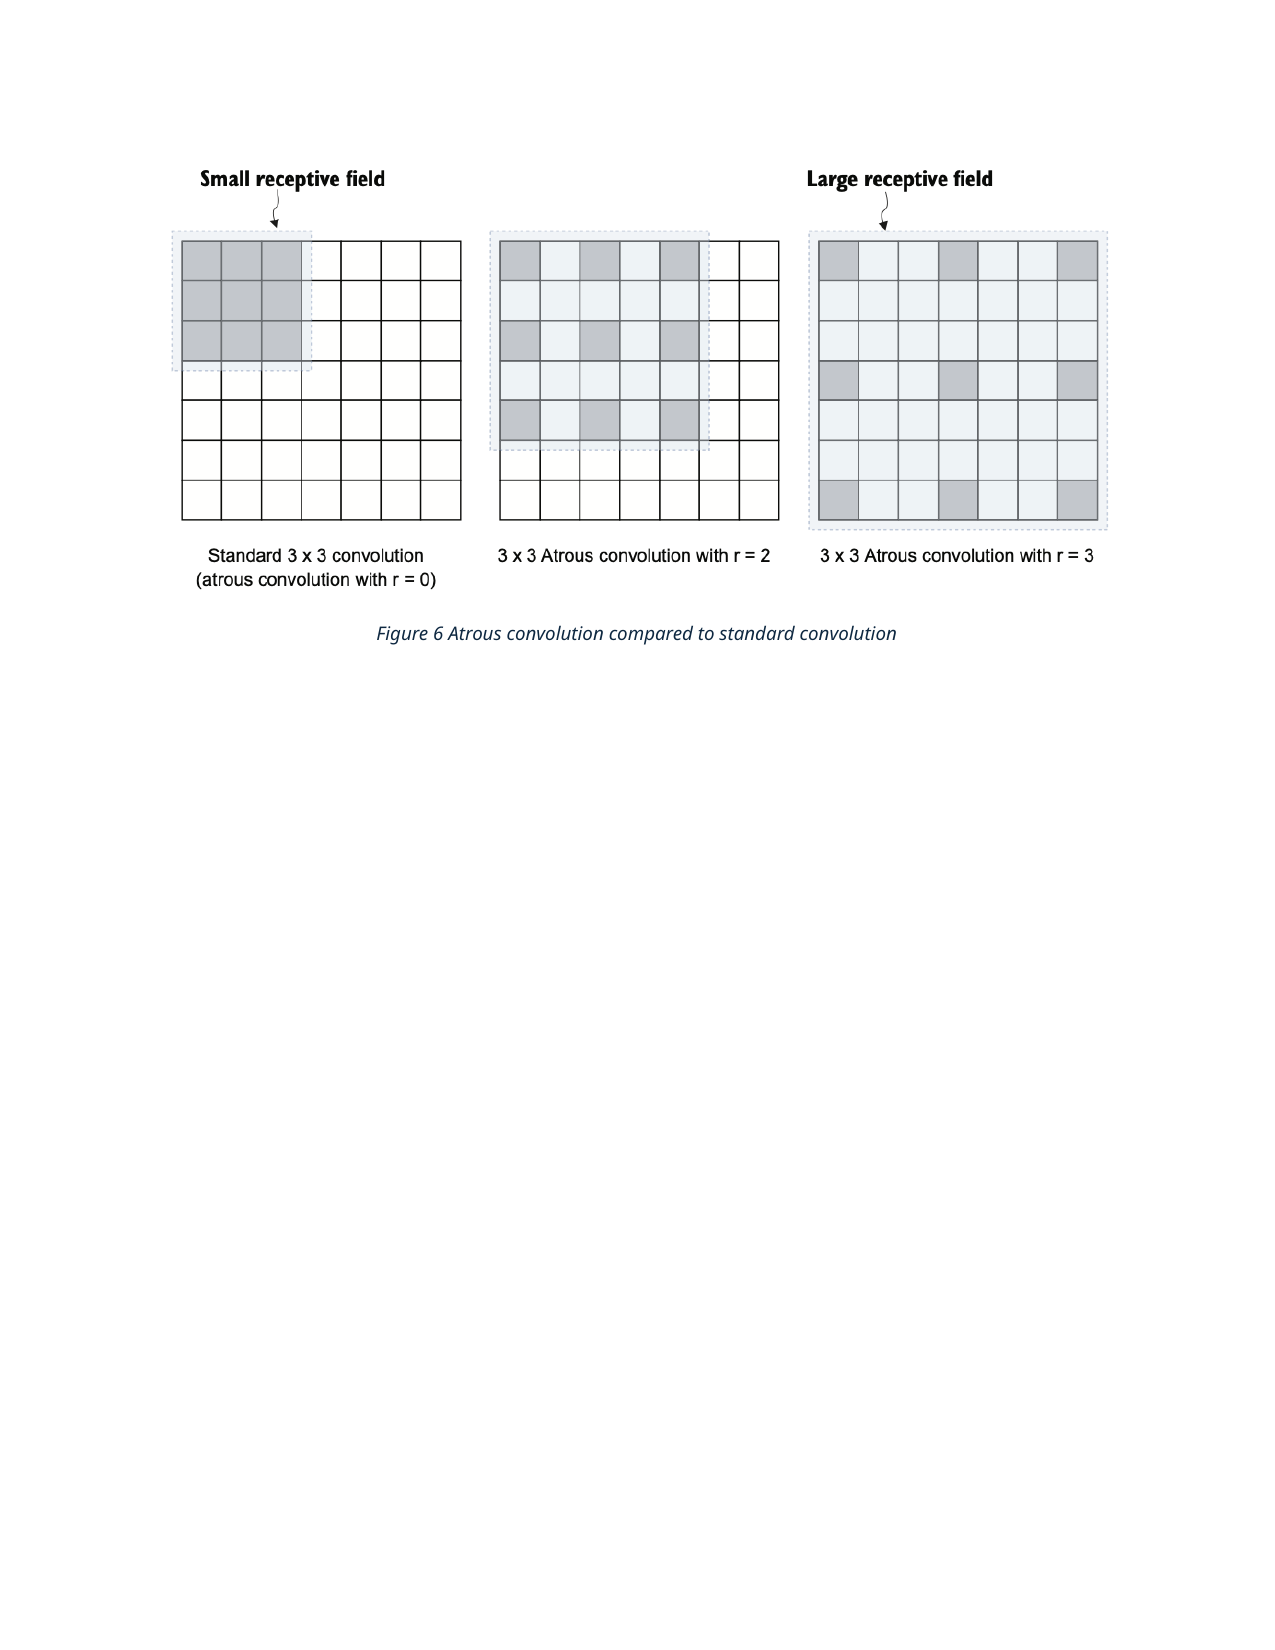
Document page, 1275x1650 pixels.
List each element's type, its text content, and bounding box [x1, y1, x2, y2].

picture [150, 150, 1125, 599]
